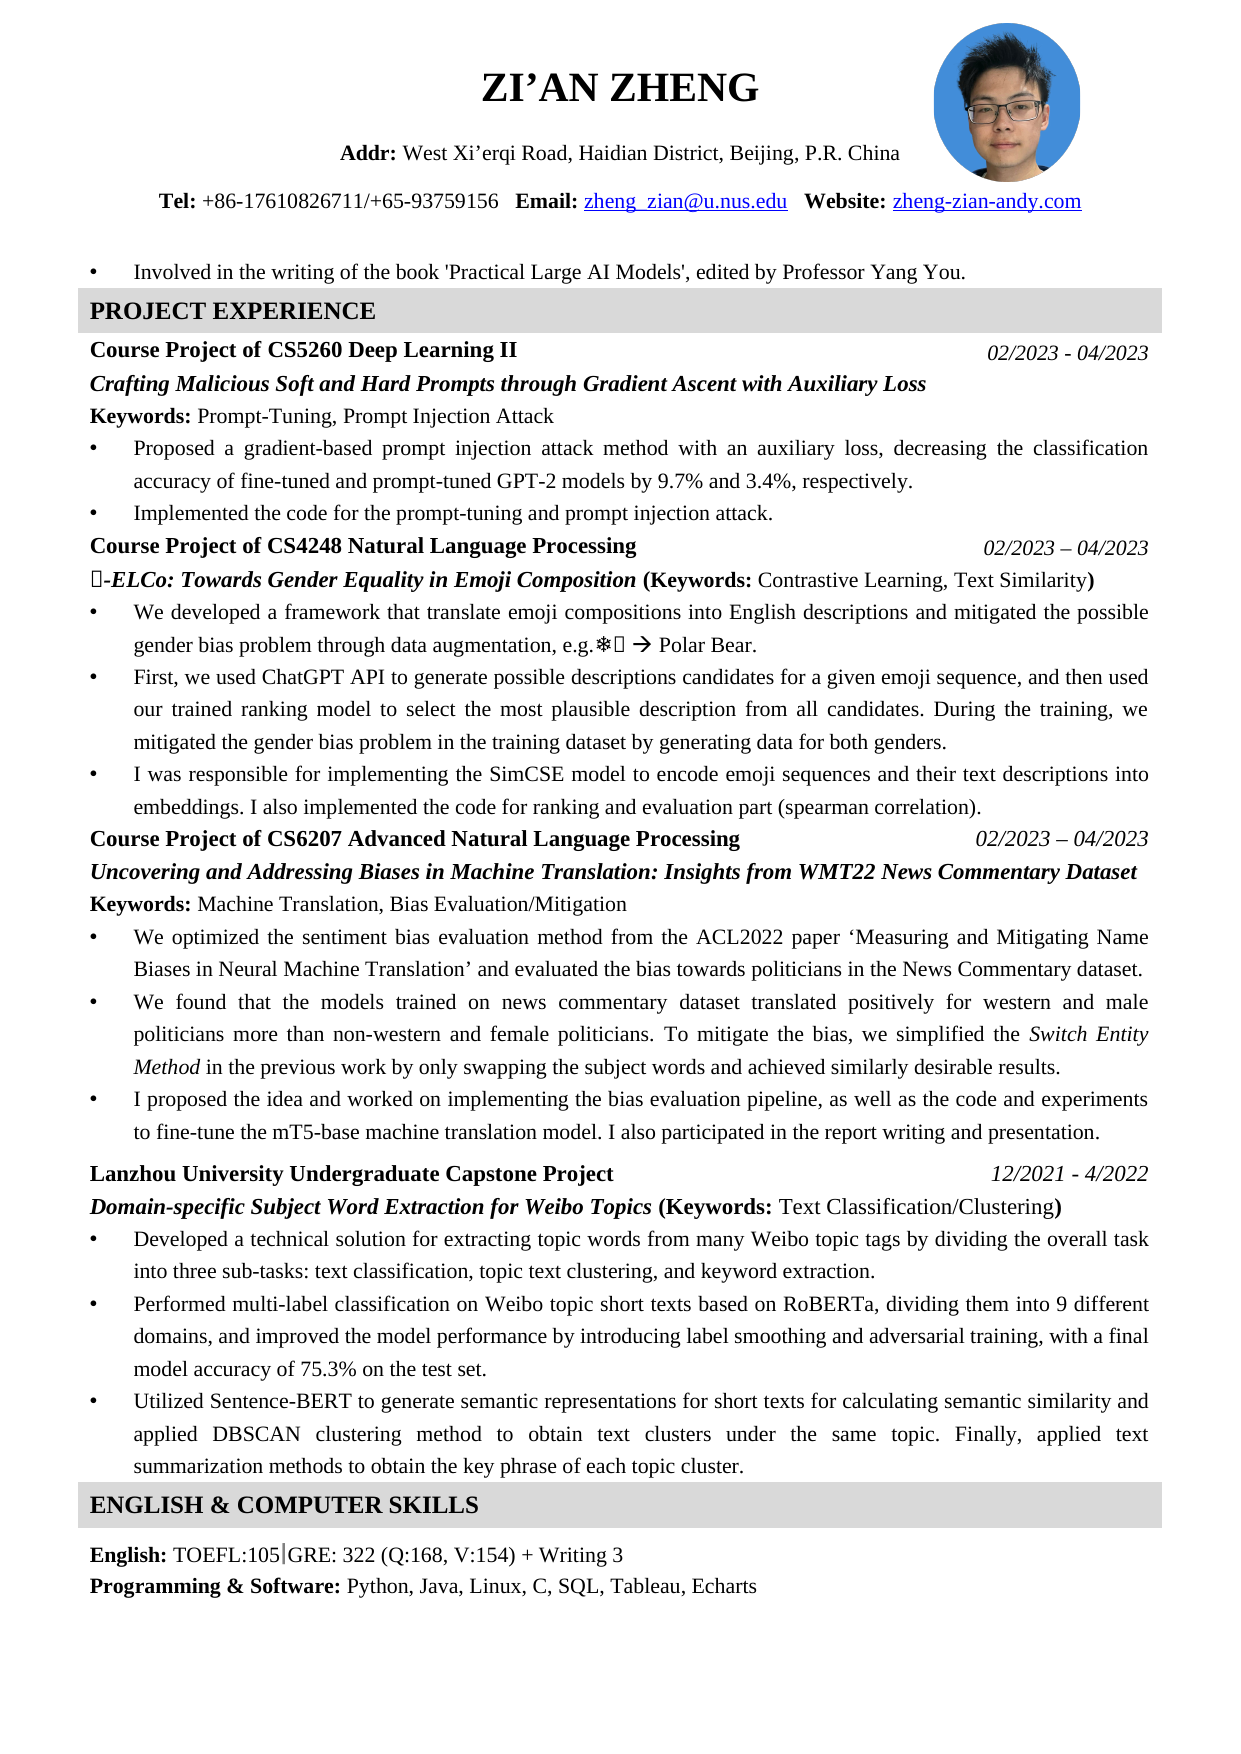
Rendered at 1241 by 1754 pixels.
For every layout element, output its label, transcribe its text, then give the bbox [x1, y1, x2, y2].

table_cell Uncovering and Addressing Biases in Machine Translation: Insights from WMT22 News Commentary Dataset [78, 855, 1162, 887]
table_cell Keywords: Machine Translation, Bias Evaluation/Mitigation We optimized the sentiment bias evaluation method from the ACL2022 paper ‘Measuring and Mitigating Name Biases in Neural Machine Translation’ and evaluated the bias towards politicians in the News Commentary dataset. We found that the models trained on news commentary dataset translated positively for western and male politicians more than non-western and female politicians. To mitigate the bias, we simplified the Switch Entity Method in the previous work by only swapping the subject words and achieved similarly desirable results. I proposed the idea and worked on implementing the bias evaluation pipeline, as well as the code and experiments to fine-tune the mT5-base machine translation model. I also participated in the report writing and presentation. [78, 888, 1162, 1157]
table_cell Domain-specific Subject Word Extraction for Weibo Topics (Keywords: Text Classification/Clustering) [78, 1190, 1162, 1222]
table_cell Lanzhou University Undergraduate Capstone Project [78, 1157, 949, 1190]
table_cell PROJECT EXPERIENCE [78, 288, 1162, 333]
picture [933, 23, 1081, 182]
table_cell Keywords: Prompt-Tuning, Prompt Injection Attack Proposed a gradient-based prompt injection attack method with an auxiliary loss, decreasing the classification accuracy of fine-tuned and prompt-tuned GPT-2 models by 9.7% and 3.4%, respectively. Implemented the code for the prompt-tuning and prompt injection attack. [78, 399, 1162, 529]
table_cell Course Project of CS5260 Deep Learning II [78, 333, 974, 367]
table_cell 12/2021 - 4/2022 [950, 1157, 1162, 1190]
table_cell Crafting Malicious Soft and Hard Prompts through Gradient Ascent with Auxiliary Loss [78, 367, 1162, 399]
table_cell 02/2023 – 04/2023 [964, 529, 1162, 562]
table_cell 02/2023 - 04/2023 [975, 333, 1162, 367]
table_cell Developed a technical solution for extracting topic words from many Weibo topic tags by dividing the overall task into three sub-tasks: text classification, topic text clustering, and keyword extraction. Performed multi-label classification on Weibo topic short texts based on RoBERTa, dividing them into 9 different domains, and improved the model performance by introducing label smoothing and adversarial training, with a final model accuracy of 75.3% on the test set. Utilized Sentence-BERT to generate semantic representations for short texts for calculating semantic similarity and applied DBSCAN clustering method to obtain text clusters under the same topic. Finally, applied text summarization methods to obtain the key phrase of each topic cluster. [78, 1222, 1162, 1482]
table_cell Course Project of CS6207 Advanced Natural Language Processing [78, 823, 949, 855]
table_cell 👫-ELCo: Towards Gender Equality in Emoji Composition (Keywords: Contrastive Learning, Text Similarity) We developed a framework that translate emoji compositions into English descriptions and mitigated the possible gender bias problem through data augmentation, e.g.❄️🐻 Polar Bear. First, we used ChatGPT API to generate possible descriptions candidates for a given emoji sequence, and then used our trained ranking model to select the most plausible description from all candidates. During the training, we mitigated the gender bias problem in the training dataset by generating data for both genders. I was responsible for implementing the SimCSE model to encode emoji sequences and their text descriptions into embeddings. I also implemented the code for ranking and evaluation part (spearman correlation). [78, 563, 1162, 822]
table_cell Course Project of CS4248 Natural Language Processing [78, 529, 964, 562]
table_cell 02/2023 – 04/2023 [950, 823, 1162, 855]
table_cell ENGLISH & COMPUTER SKILLS [78, 1482, 1162, 1528]
